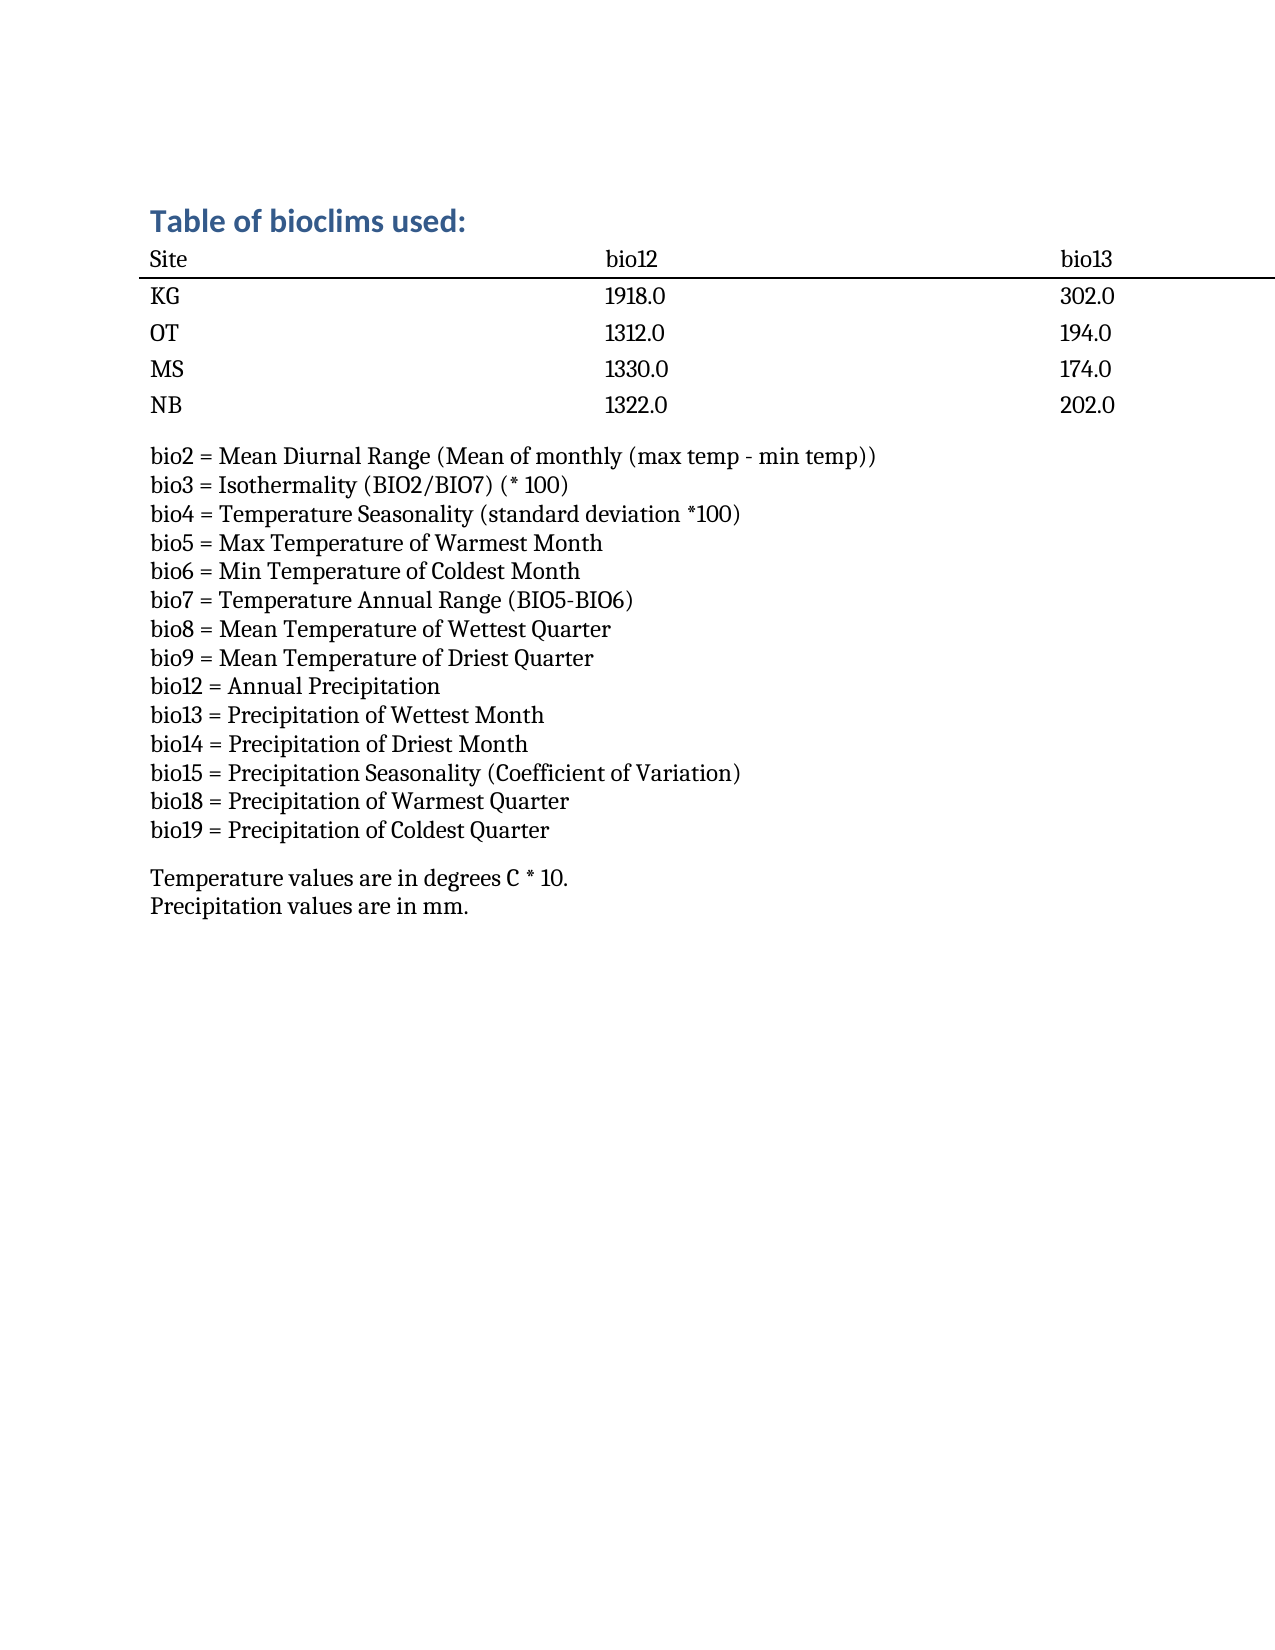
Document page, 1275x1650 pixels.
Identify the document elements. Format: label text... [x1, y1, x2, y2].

table_header bio13 [1049, 241, 1275, 277]
table_cell KG [139, 279, 594, 315]
table_header Site [139, 241, 594, 277]
table_cell 1322.0 [594, 387, 1049, 423]
table_cell 194.0 [1049, 315, 1275, 351]
table_cell 302.0 [1049, 279, 1275, 315]
table_cell 174.0 [1049, 351, 1275, 387]
text bio2 = Mean Diurnal Range (Mean of monthly (max temp - min temp)) bio3 = Isothermality (BIO2/BIO7) (* 100) bio4 = Temperature Seasonality (standard deviation *100) bio5 = Max Temperature of Warmest Month bio6 = Min Temperature of Coldest Month bio7 = Temperature Annual Range (BIO5-BIO6) bio8 = Mean Temperature of Wettest Quarter bio9 = Mean Temperature of Driest Quarter bio12 = Annual Precipitation bio13 = Precipitation of Wettest Month bio14 = Precipitation of Driest Month bio15 = Precipitation Seasonality (Coefficient of Variation) bio18 = Precipitation of Warmest Quarter bio19 = Precipitation of Coldest Quarter [150, 442, 1125, 845]
table_header bio12 [594, 241, 1049, 277]
table_cell 1330.0 [594, 351, 1049, 387]
table_cell 202.0 [1049, 387, 1275, 423]
table_cell 1312.0 [594, 315, 1049, 351]
subtitle Table of bioclims used: [150, 200, 1125, 241]
table_cell NB [139, 387, 594, 423]
table_cell MS [139, 351, 594, 387]
table_cell 1918.0 [594, 279, 1049, 315]
table_cell OT [139, 315, 594, 351]
text Temperature values are in degrees C * 10. Precipitation values are in mm. [150, 863, 1125, 921]
